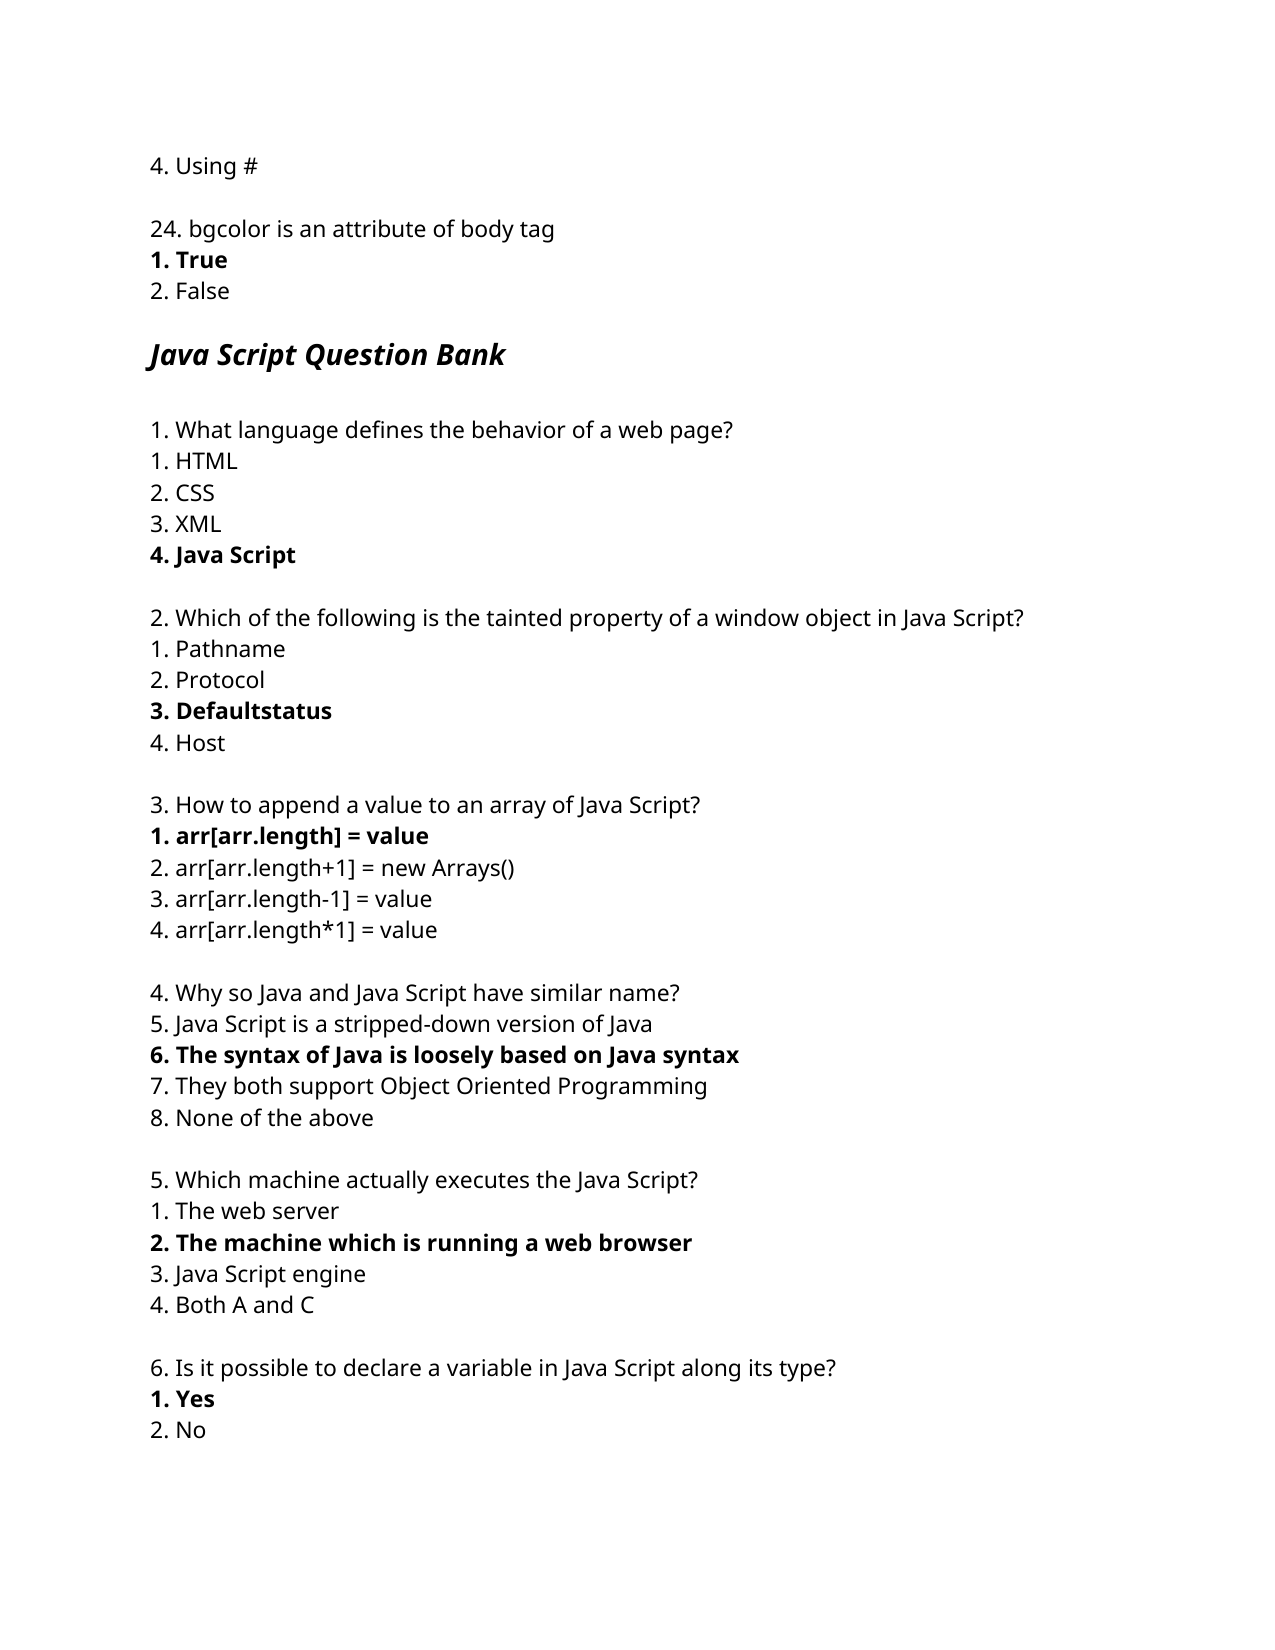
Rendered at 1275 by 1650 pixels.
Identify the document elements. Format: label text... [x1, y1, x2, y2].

text 3. Defaultstatus [150, 695, 1125, 727]
text 5. Java Script is a stripped-down version of Java [150, 1008, 1125, 1039]
text 1. Pathname [150, 633, 1125, 664]
text 1. The web server [150, 1195, 1125, 1227]
text 4. Both A and C [150, 1289, 1125, 1320]
text 1. True [150, 244, 1125, 275]
text 4. Java Script [150, 539, 1125, 570]
text 2. Protocol [150, 664, 1125, 695]
text 2. No [150, 1414, 1125, 1445]
text Java Script Question Bank [150, 335, 1125, 374]
text 4. Why so Java and Java Script have similar name? [150, 977, 1125, 1008]
text 2. False [150, 275, 1125, 306]
text 3. arr[arr.length-1] = value [150, 883, 1125, 914]
text 6. Is it possible to declare a variable in Java Script along its type? [150, 1352, 1125, 1383]
text 2. The machine which is running a web browser [150, 1227, 1125, 1258]
text 3. Java Script engine [150, 1258, 1125, 1289]
text 1. Yes [150, 1383, 1125, 1414]
text 7. They both support Object Oriented Programming [150, 1070, 1125, 1102]
text 4. Using # [150, 150, 1125, 181]
text 24. bgcolor is an attribute of body tag [150, 212, 1125, 244]
text 2. CSS [150, 477, 1125, 508]
text 4. arr[arr.length*1] = value [150, 914, 1125, 945]
text 3. How to append a value to an array of Java Script? [150, 789, 1125, 820]
text 8. None of the above [150, 1102, 1125, 1133]
text 1. arr[arr.length] = value [150, 820, 1125, 852]
text 3. XML [150, 508, 1125, 539]
text 5. Which machine actually executes the Java Script? [150, 1164, 1125, 1195]
text 6. The syntax of Java is loosely based on Java syntax [150, 1039, 1125, 1070]
text 4. Host [150, 727, 1125, 758]
text 2. arr[arr.length+1] = new Arrays() [150, 852, 1125, 883]
text 1. HTML [150, 445, 1125, 477]
text 1. What language defines the behavior of a web page? [150, 414, 1125, 445]
text 2. Which of the following is the tainted property of a window object in Java Script? [150, 602, 1125, 633]
